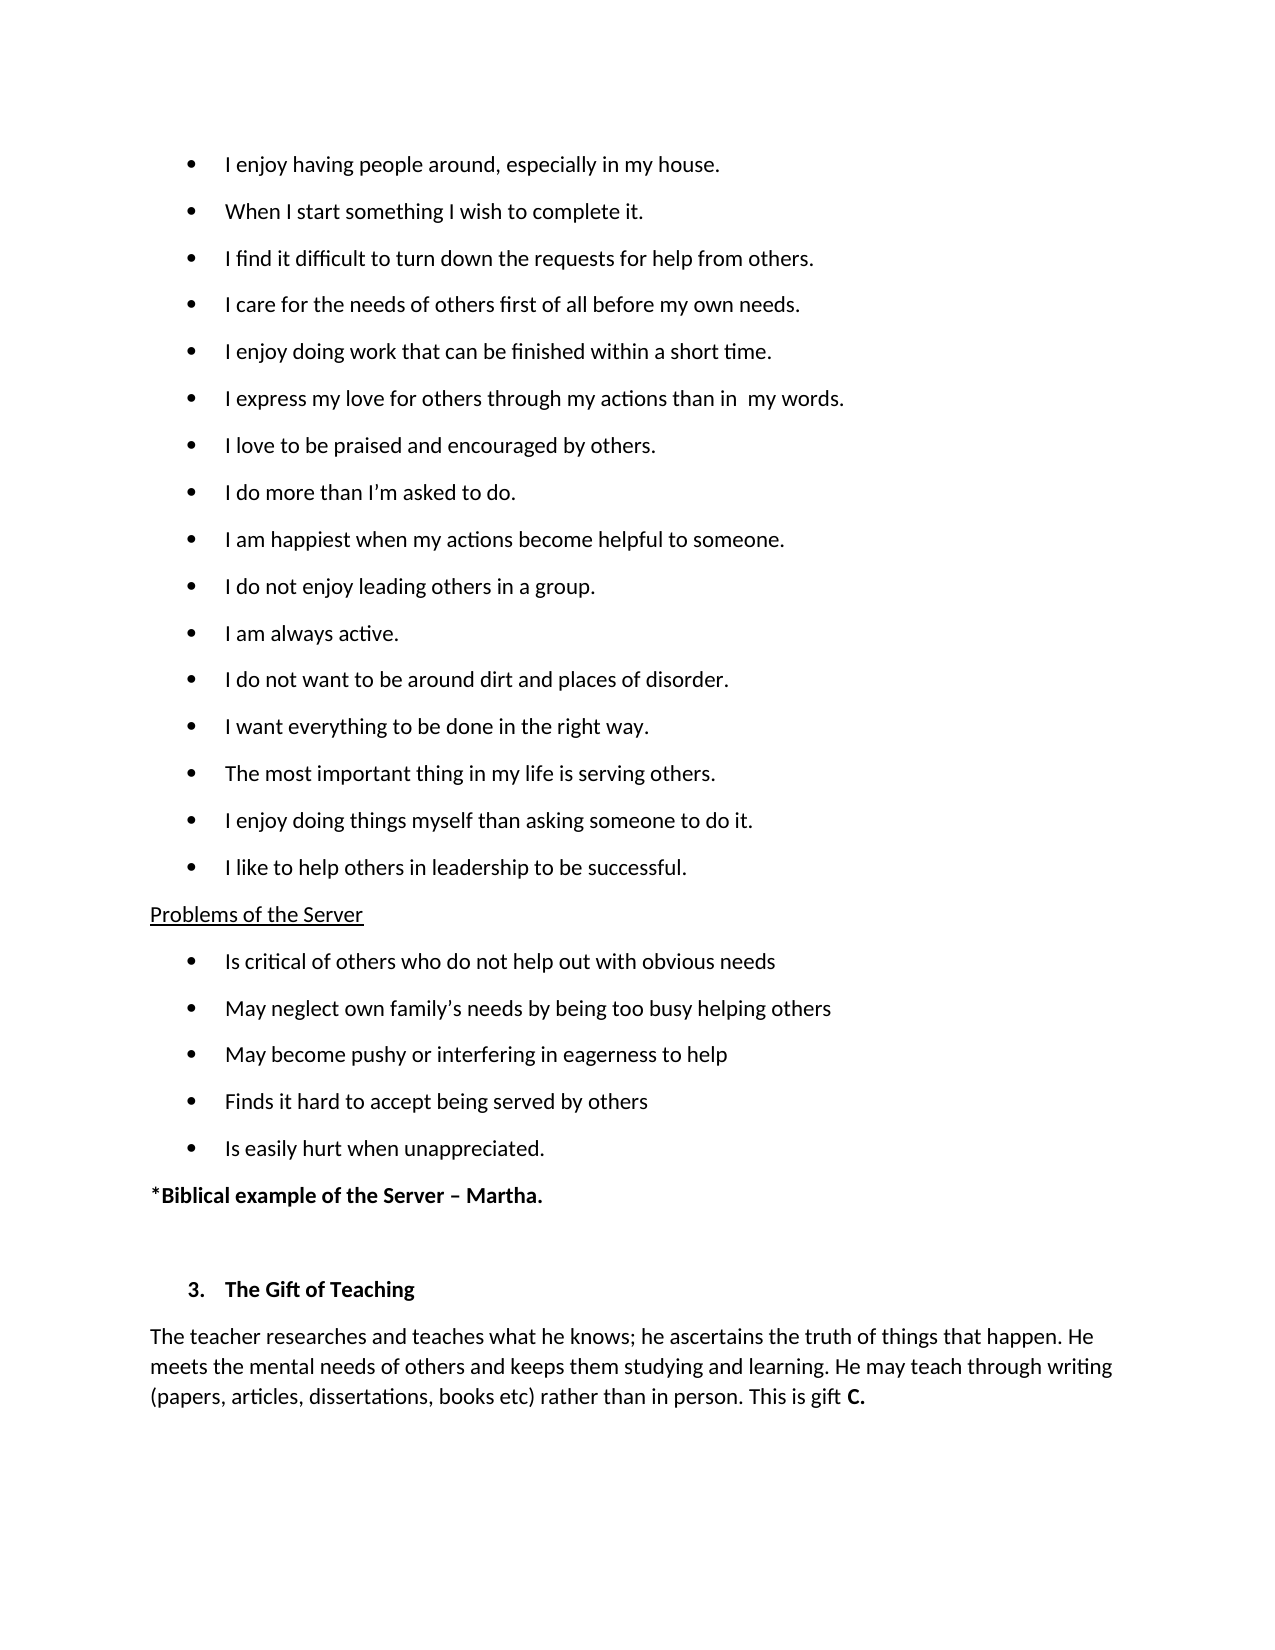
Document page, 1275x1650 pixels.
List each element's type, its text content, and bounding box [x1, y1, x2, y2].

list I enjoy doing things myself than asking someone to do it. [187, 806, 1125, 834]
list Finds it hard to accept being served by others [187, 1087, 1125, 1116]
list The Gift of Teaching [187, 1275, 1125, 1303]
list When I start something I wish to complete it. [187, 197, 1125, 225]
list I like to help others in leadership to be successful. [187, 853, 1125, 881]
list I enjoy doing work that can be finished within a short time. [187, 337, 1125, 366]
text The teacher researches and teaches what he knows; he ascertains the truth of things that happen. He meets the mental needs of others and keeps them studying and learning. He may teach through writing (papers, articles, dissertations, books etc) rather than in person. This is gift C. [150, 1322, 1125, 1410]
list I want everything to be done in the right way. [187, 712, 1125, 741]
list May neglect own family’s needs by being too busy helping others [187, 994, 1125, 1022]
list Is easily hurt when unappreciated. [187, 1134, 1125, 1162]
list I love to be praised and encouraged by others. [187, 431, 1125, 459]
list I do not want to be around dirt and places of disorder. [187, 666, 1125, 694]
list I am happiest when my actions become helpful to someone. [187, 525, 1125, 553]
list Is critical of others who do not help out with obvious needs [187, 947, 1125, 975]
list I do more than I’m asked to do. [187, 478, 1125, 506]
list I find it difficult to turn down the requests for help from others. [187, 244, 1125, 272]
list I express my love for others through my actions than in my words. [187, 384, 1125, 412]
text *Biblical example of the Server – Martha. [150, 1181, 1125, 1209]
list I care for the needs of others first of all before my own needs. [187, 291, 1125, 319]
text Problems of the Server [150, 900, 1125, 928]
list I do not enjoy leading others in a group. [187, 572, 1125, 600]
list I am always active. [187, 619, 1125, 647]
list May become pushy or interfering in eagerness to help [187, 1041, 1125, 1069]
list The most important thing in my life is serving others. [187, 759, 1125, 787]
list I enjoy having people around, especially in my house. [187, 150, 1125, 178]
